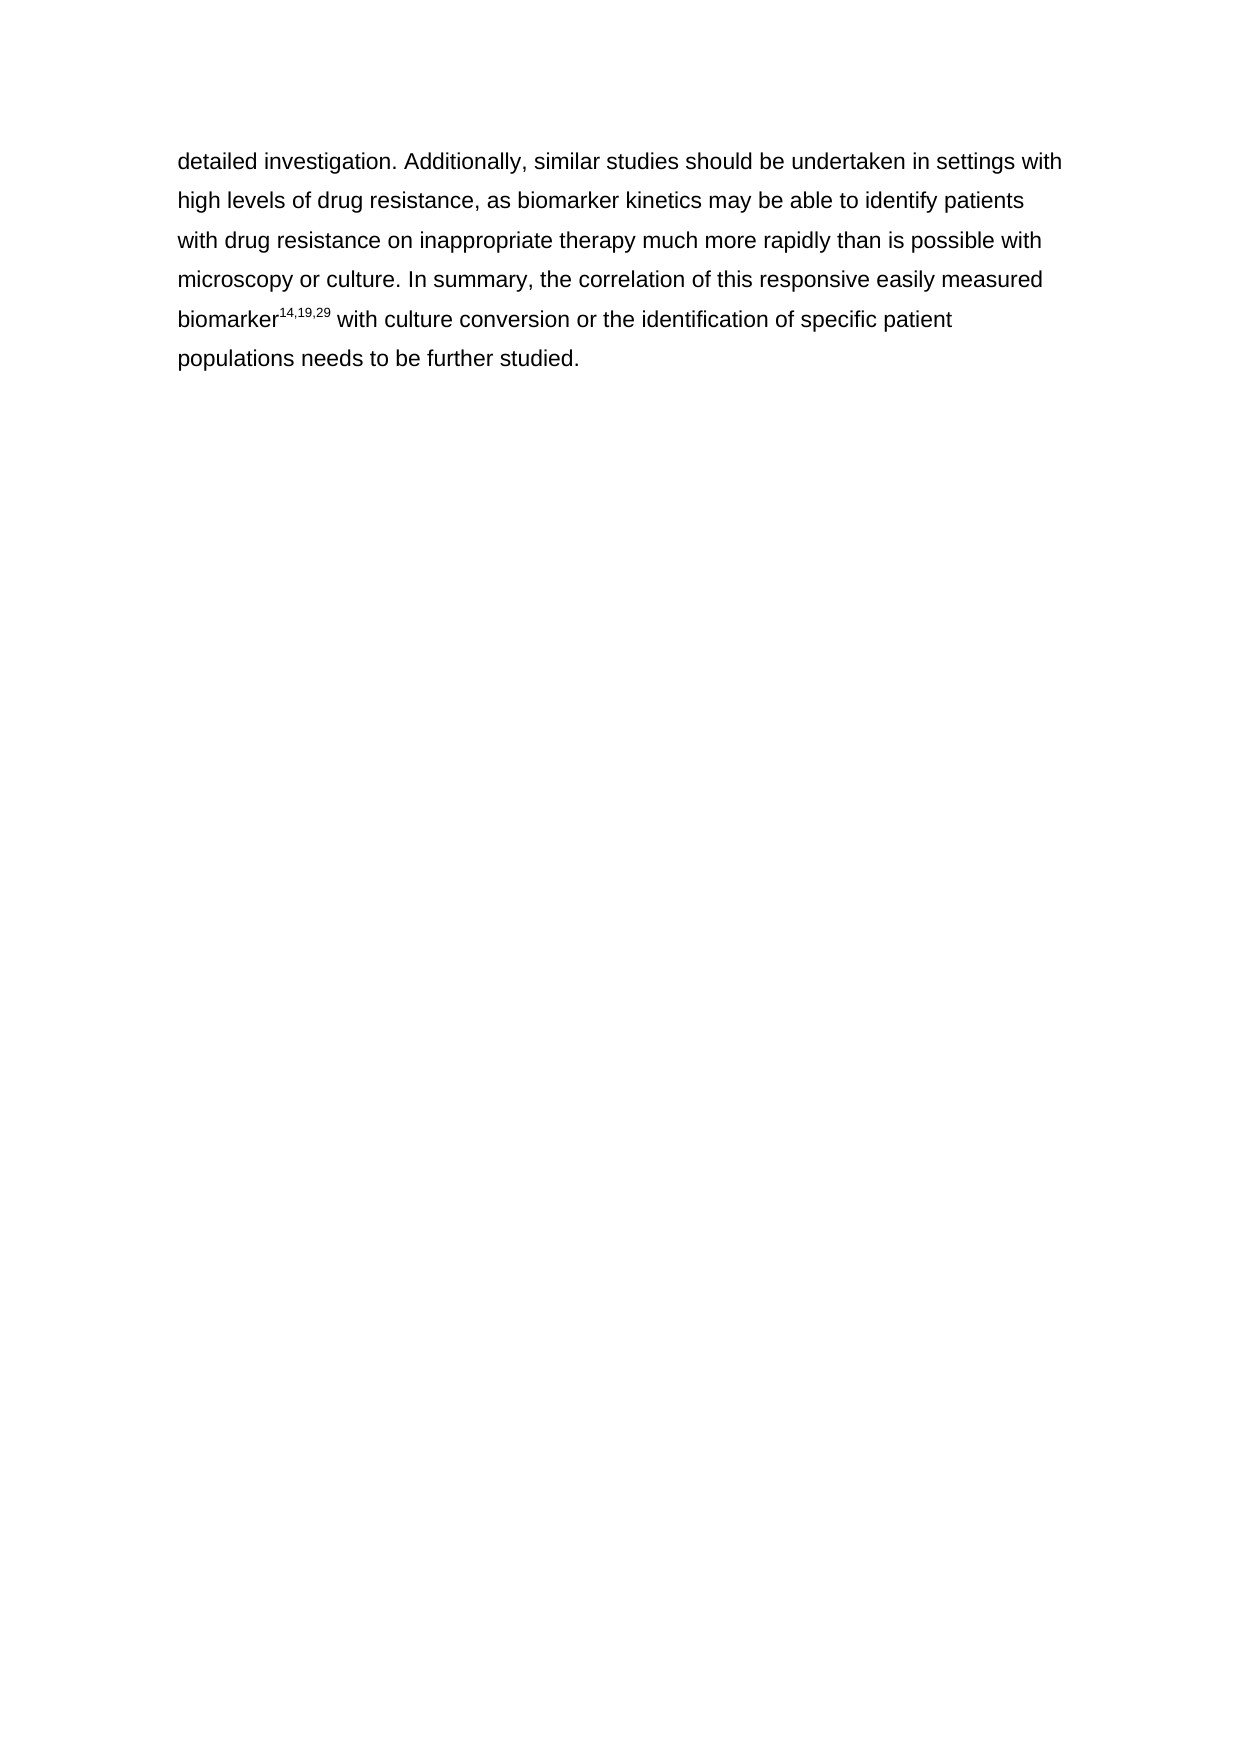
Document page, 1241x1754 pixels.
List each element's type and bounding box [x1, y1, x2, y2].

text [177, 148, 1063, 371]
